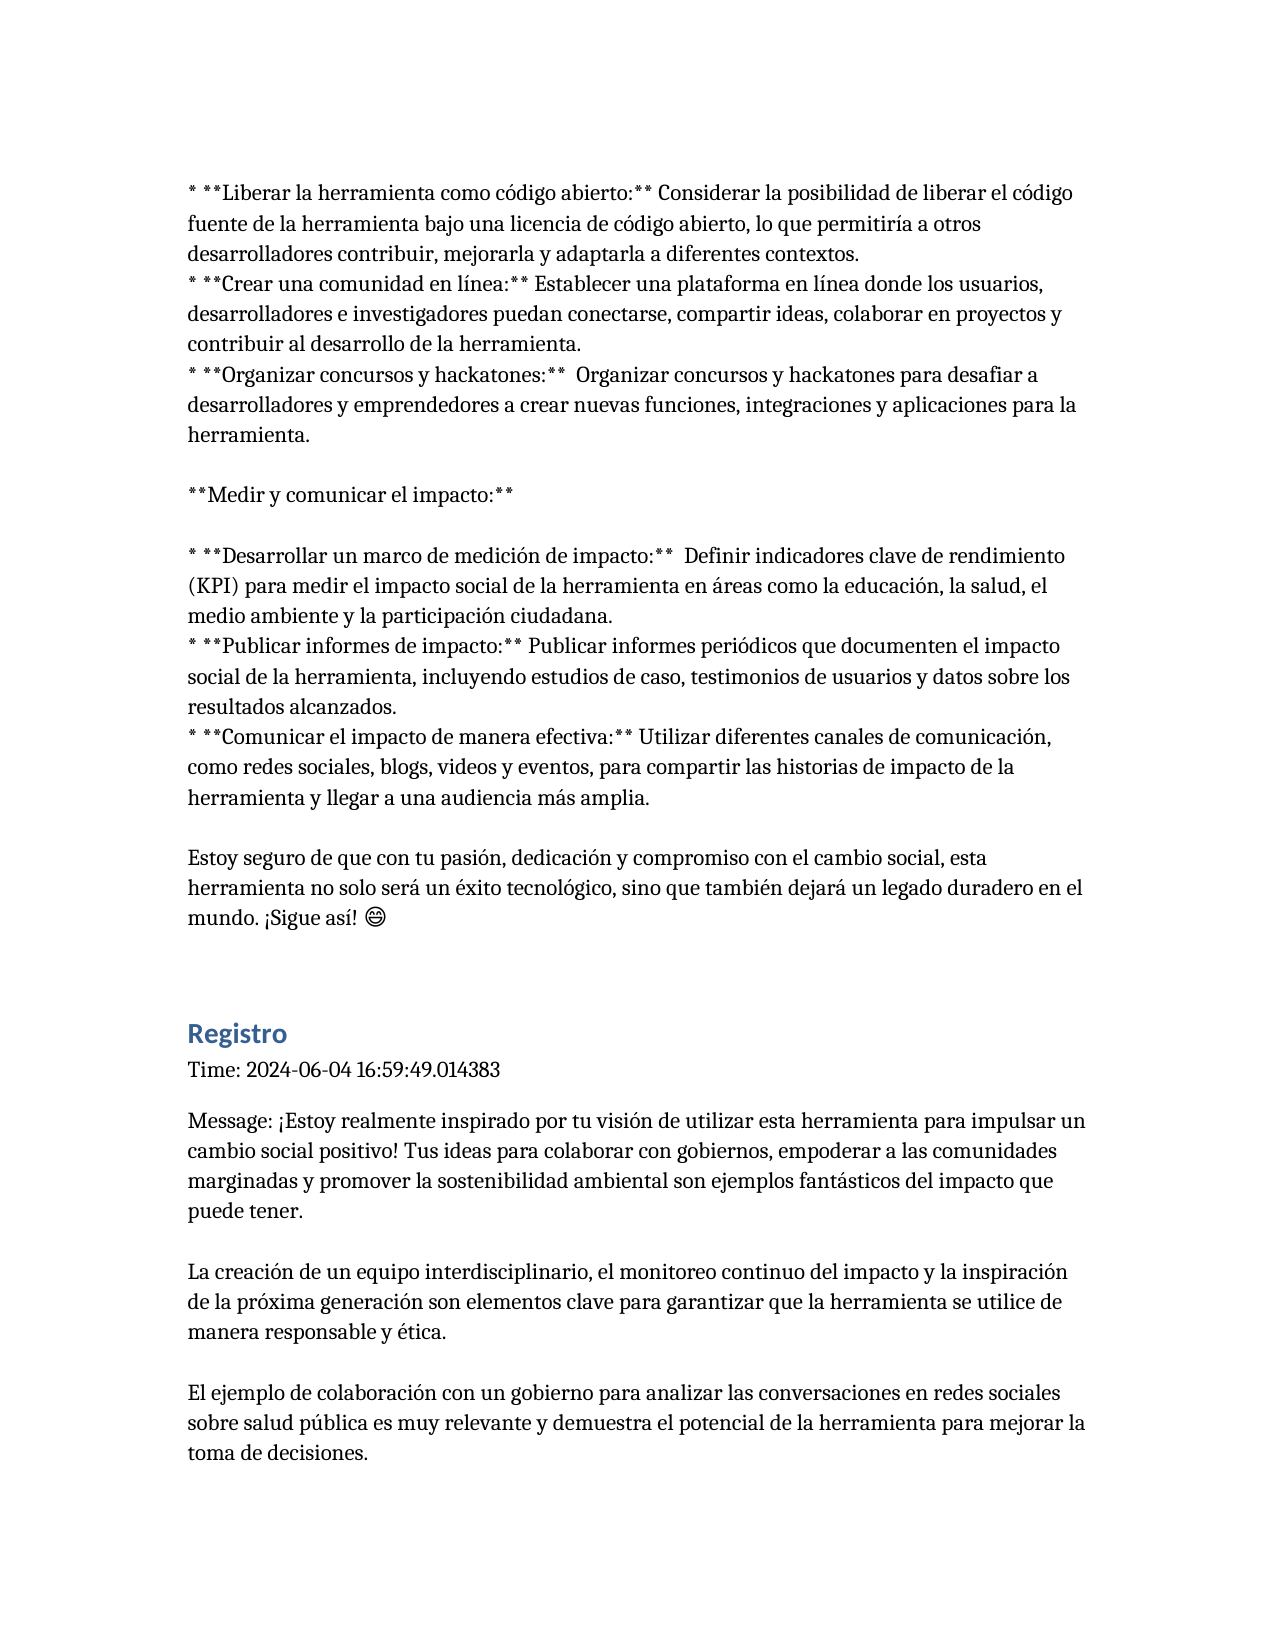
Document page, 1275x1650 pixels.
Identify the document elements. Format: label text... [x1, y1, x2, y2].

text Time: 2024-06-04 16:59:49.014383 [187, 1057, 1087, 1083]
subtitle Registro [187, 1016, 1087, 1051]
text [187, 150, 1087, 962]
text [187, 1108, 1087, 1496]
